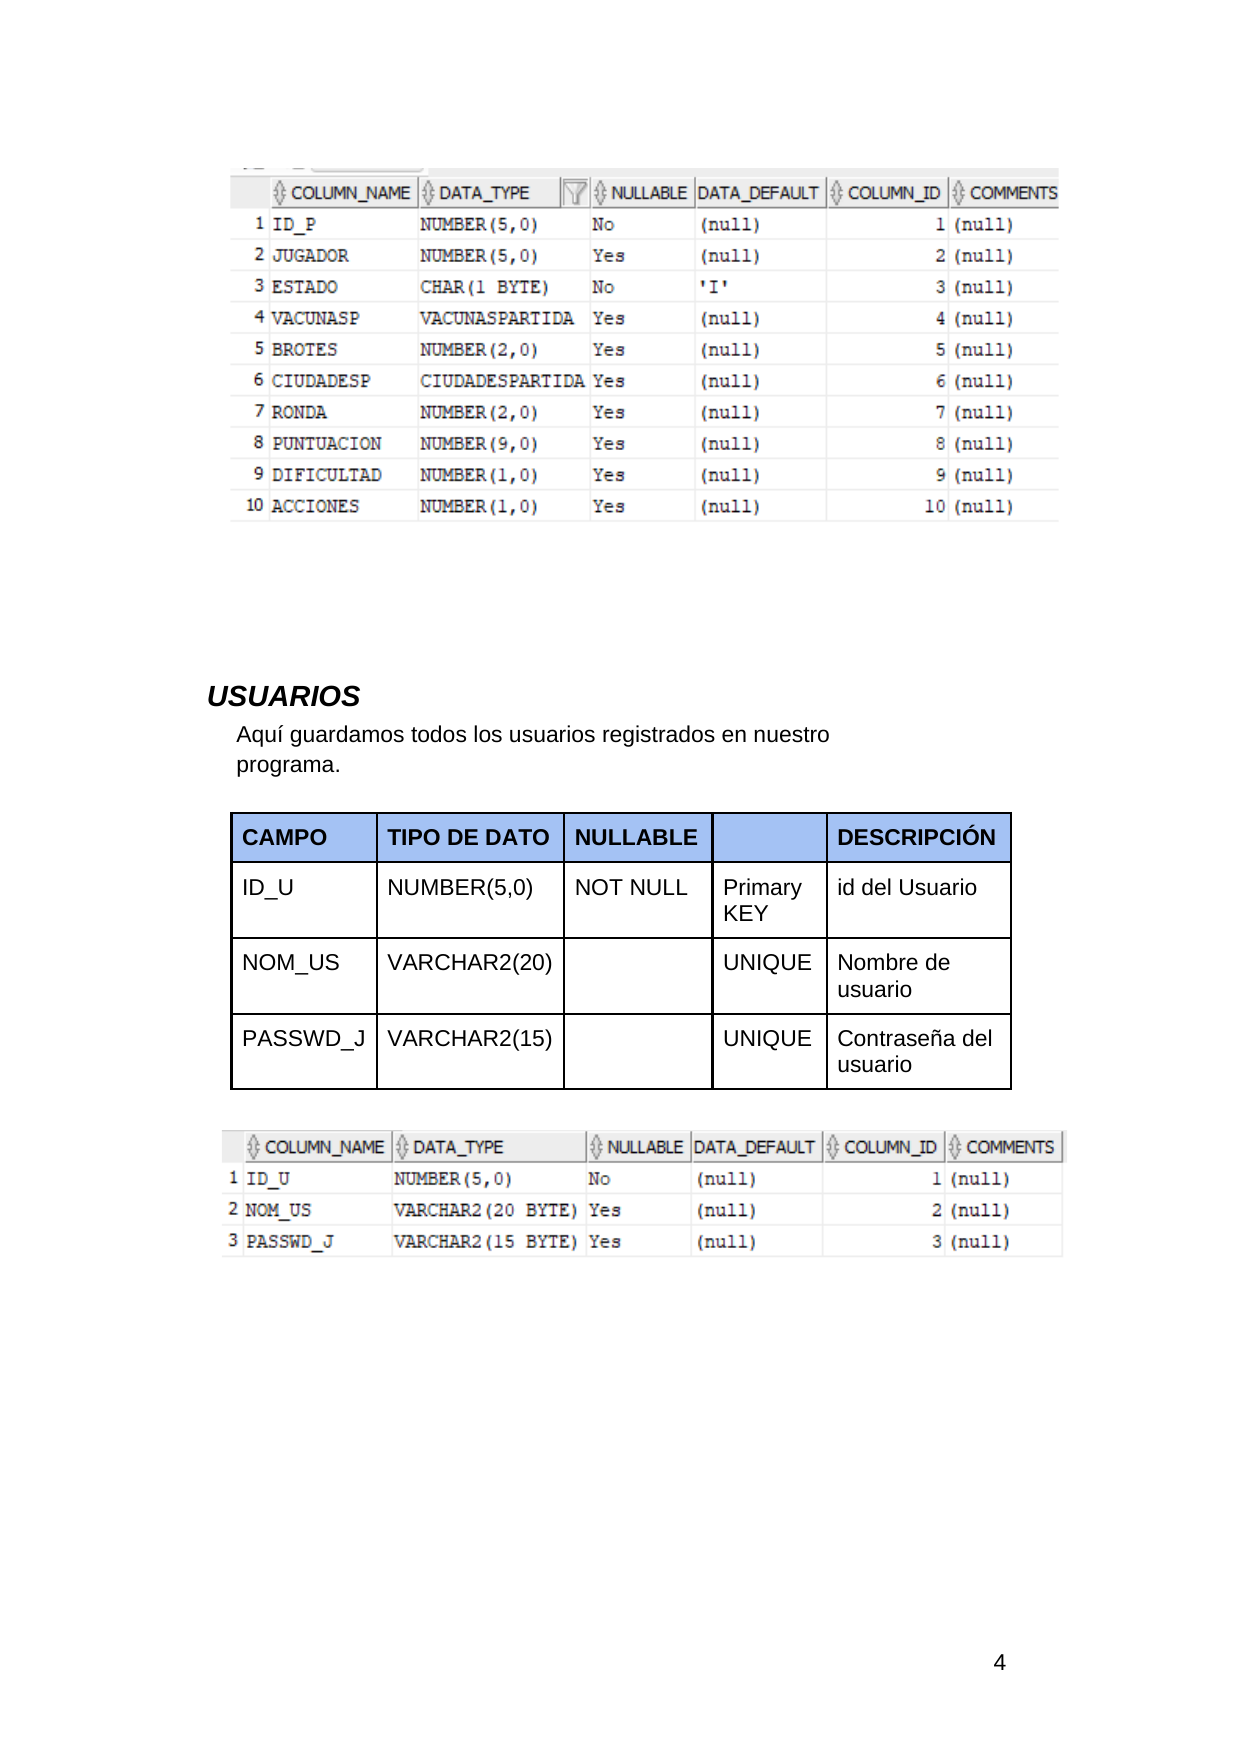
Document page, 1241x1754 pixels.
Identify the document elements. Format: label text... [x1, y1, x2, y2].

subtitle USUARIOS [207, 679, 1006, 713]
table_cell VARCHAR2(20) [378, 939, 563, 1012]
table_cell PASSWD_J [233, 1015, 376, 1088]
table_cell UNIQUE [714, 939, 826, 1012]
table_header DESCRIPCIÓN [828, 814, 1010, 861]
picture [230, 168, 1059, 533]
table_cell Primary KEY [714, 863, 826, 937]
picture [221, 1130, 1068, 1259]
table_cell VARCHAR2(15) [378, 1015, 563, 1088]
table_header NULLABLE [565, 814, 711, 861]
table_cell NUMBER(5,0) [378, 863, 563, 937]
table_cell Contraseña del usuario [828, 1015, 1010, 1088]
text Aquí guardamos todos los usuarios registrados en nuestro programa. [236, 721, 922, 778]
table_cell NOT NULL [565, 863, 711, 937]
table_header [714, 814, 826, 861]
table_cell [565, 939, 711, 1012]
table_cell ID_U [233, 863, 376, 937]
table_cell [565, 1015, 711, 1088]
table_header CAMPO [233, 814, 376, 861]
table_cell NOM_US [233, 939, 376, 1012]
table_cell UNIQUE [714, 1015, 826, 1088]
table_header TIPO DE DATO [378, 814, 563, 861]
table_cell id del Usuario [828, 863, 1010, 937]
table_cell Nombre de usuario [828, 939, 1010, 1012]
